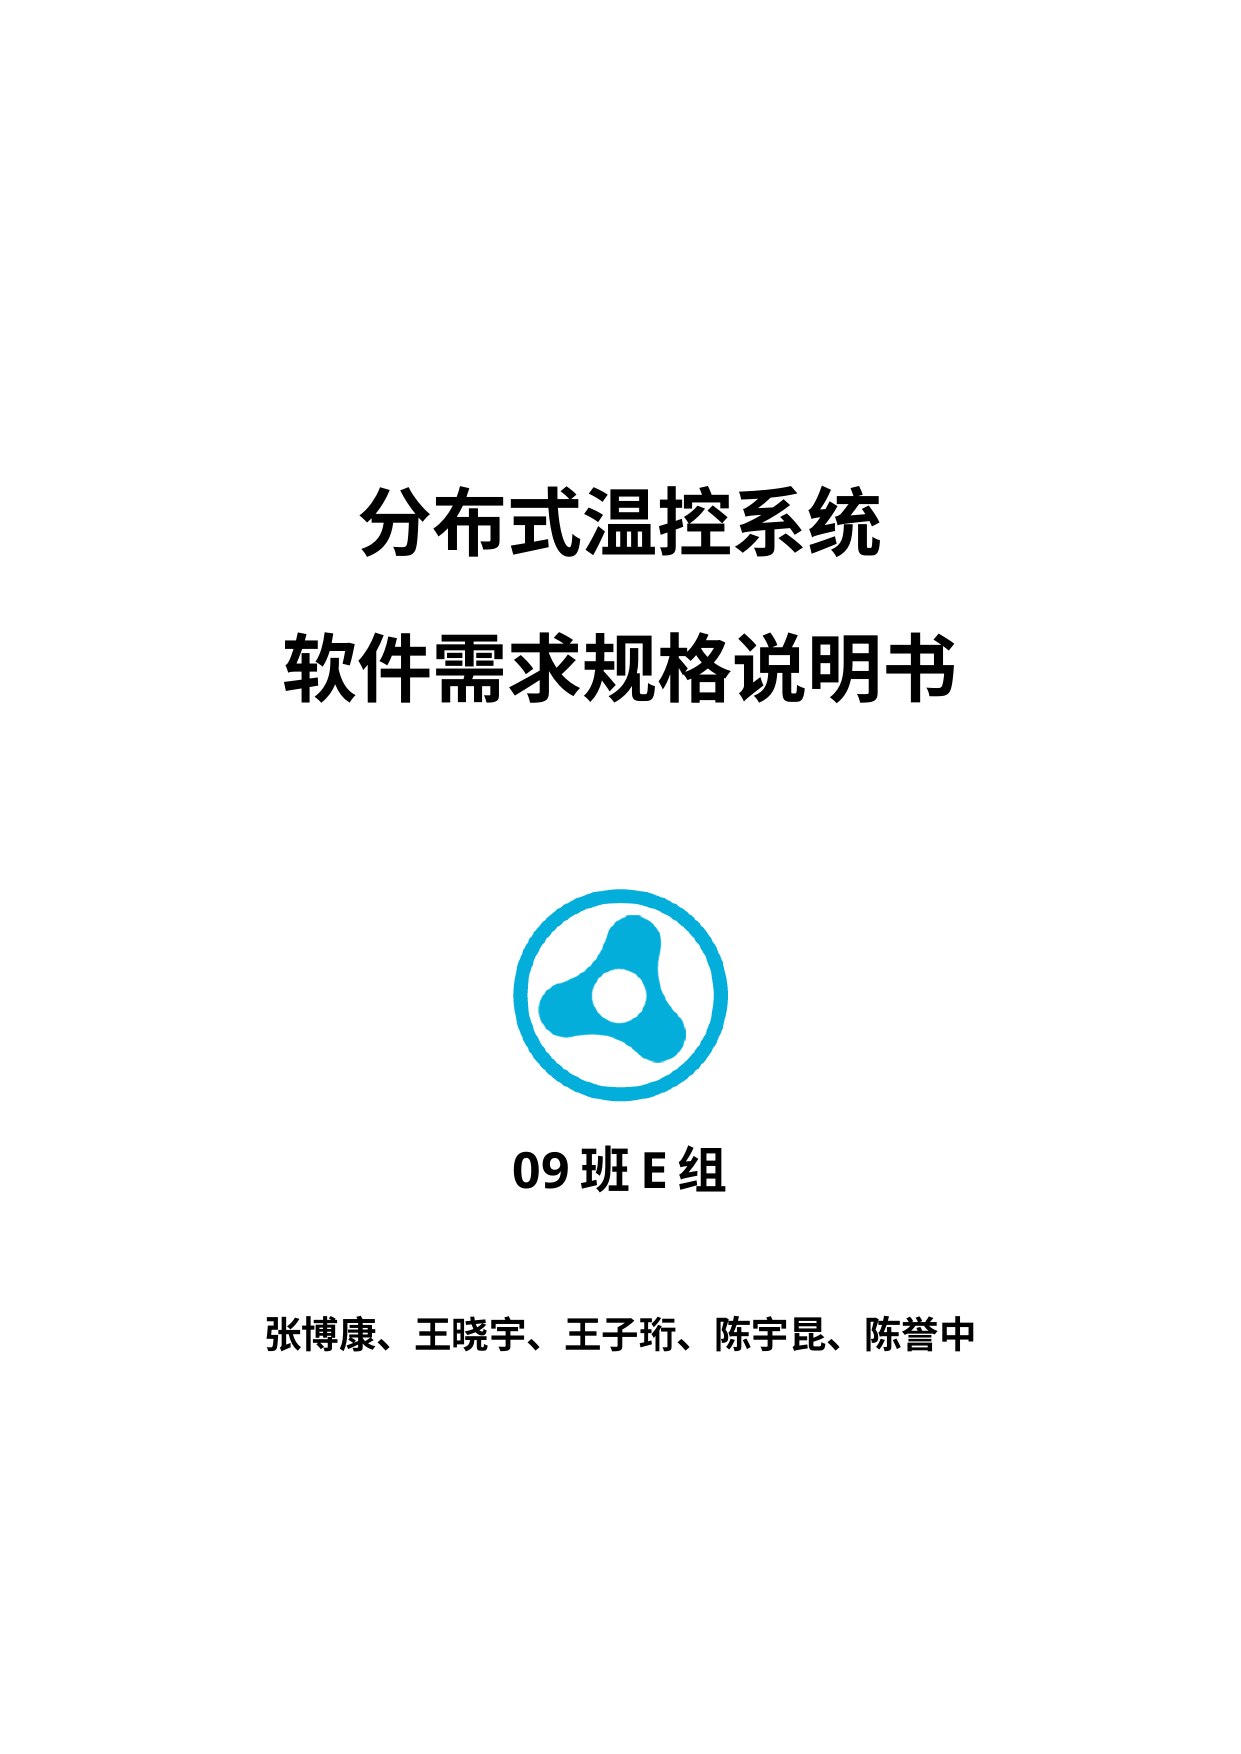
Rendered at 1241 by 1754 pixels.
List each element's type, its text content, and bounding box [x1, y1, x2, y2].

picture [511, 887, 729, 1104]
picture [528, 904, 713, 1087]
text 张博康、王晓宇、王子珩、陈宇昆、陈誉中 [187, 1299, 1053, 1364]
text 09班E组 [187, 1118, 1053, 1216]
text 分布式温控系统 [187, 453, 1053, 583]
text 软件需求规格说明书 [187, 599, 1053, 729]
